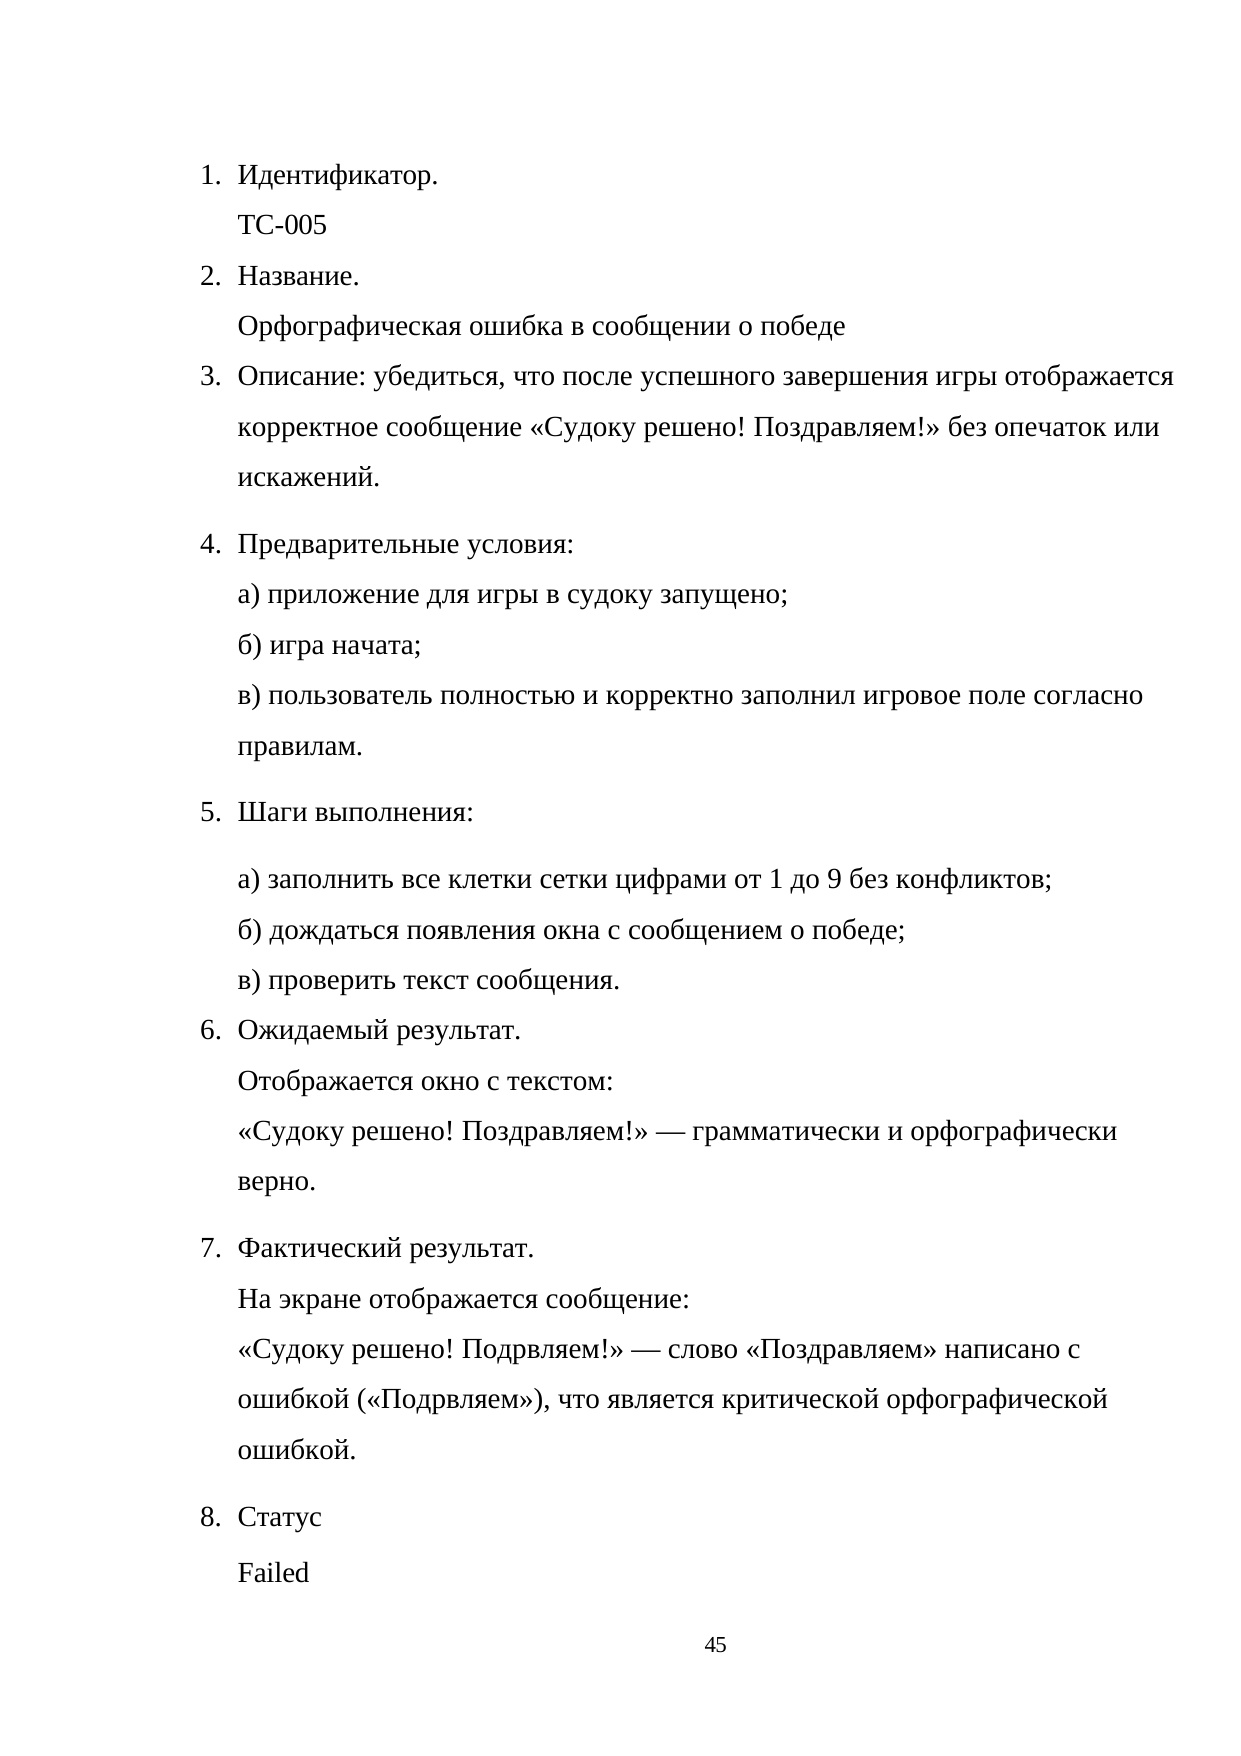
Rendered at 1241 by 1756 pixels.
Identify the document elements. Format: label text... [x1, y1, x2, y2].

text Орфографическая ошибка в сообщении о победе [237, 308, 1196, 341]
list Название. [200, 258, 1196, 291]
text Отображается окно с текстом: «Судоку решено! Поздравляем!» — грамматически и орфографически верно. [237, 1063, 1196, 1197]
list Описание: убедиться, что после успешного завершения игры отображается корректное сообщение «Судоку решено! Поздравляем!» без опечаток или искажений. [200, 358, 1196, 492]
list Статус [200, 1499, 1196, 1532]
list Фактический результат. [200, 1231, 1196, 1264]
text На экране отображается сообщение: «Судоку решено! Подрвляем!» — слово «Поздравляем» написано с ошибкой («Подрвляем»), что является критической орфографической ошибкой. [237, 1281, 1196, 1465]
list Ожидаемый результат. [200, 1012, 1196, 1046]
text Failed [207, 1555, 1196, 1589]
text а) приложение для игры в судоку запущено; б) игра начата; в) пользователь полностью и корректно заполнил игровое поле согласно правилам. [237, 577, 1196, 761]
list Предварительные условия: [200, 526, 1049, 559]
list а) заполнить все клетки сетки цифрами от 1 до 9 без конфликтов; б) дождаться появления окна с сообщением о победе; в) проверить текст сообщения. [237, 862, 1182, 996]
text TC-005 [237, 207, 1196, 241]
list Шаги выполнения: [200, 794, 482, 828]
list Идентификатор. [200, 157, 1196, 191]
